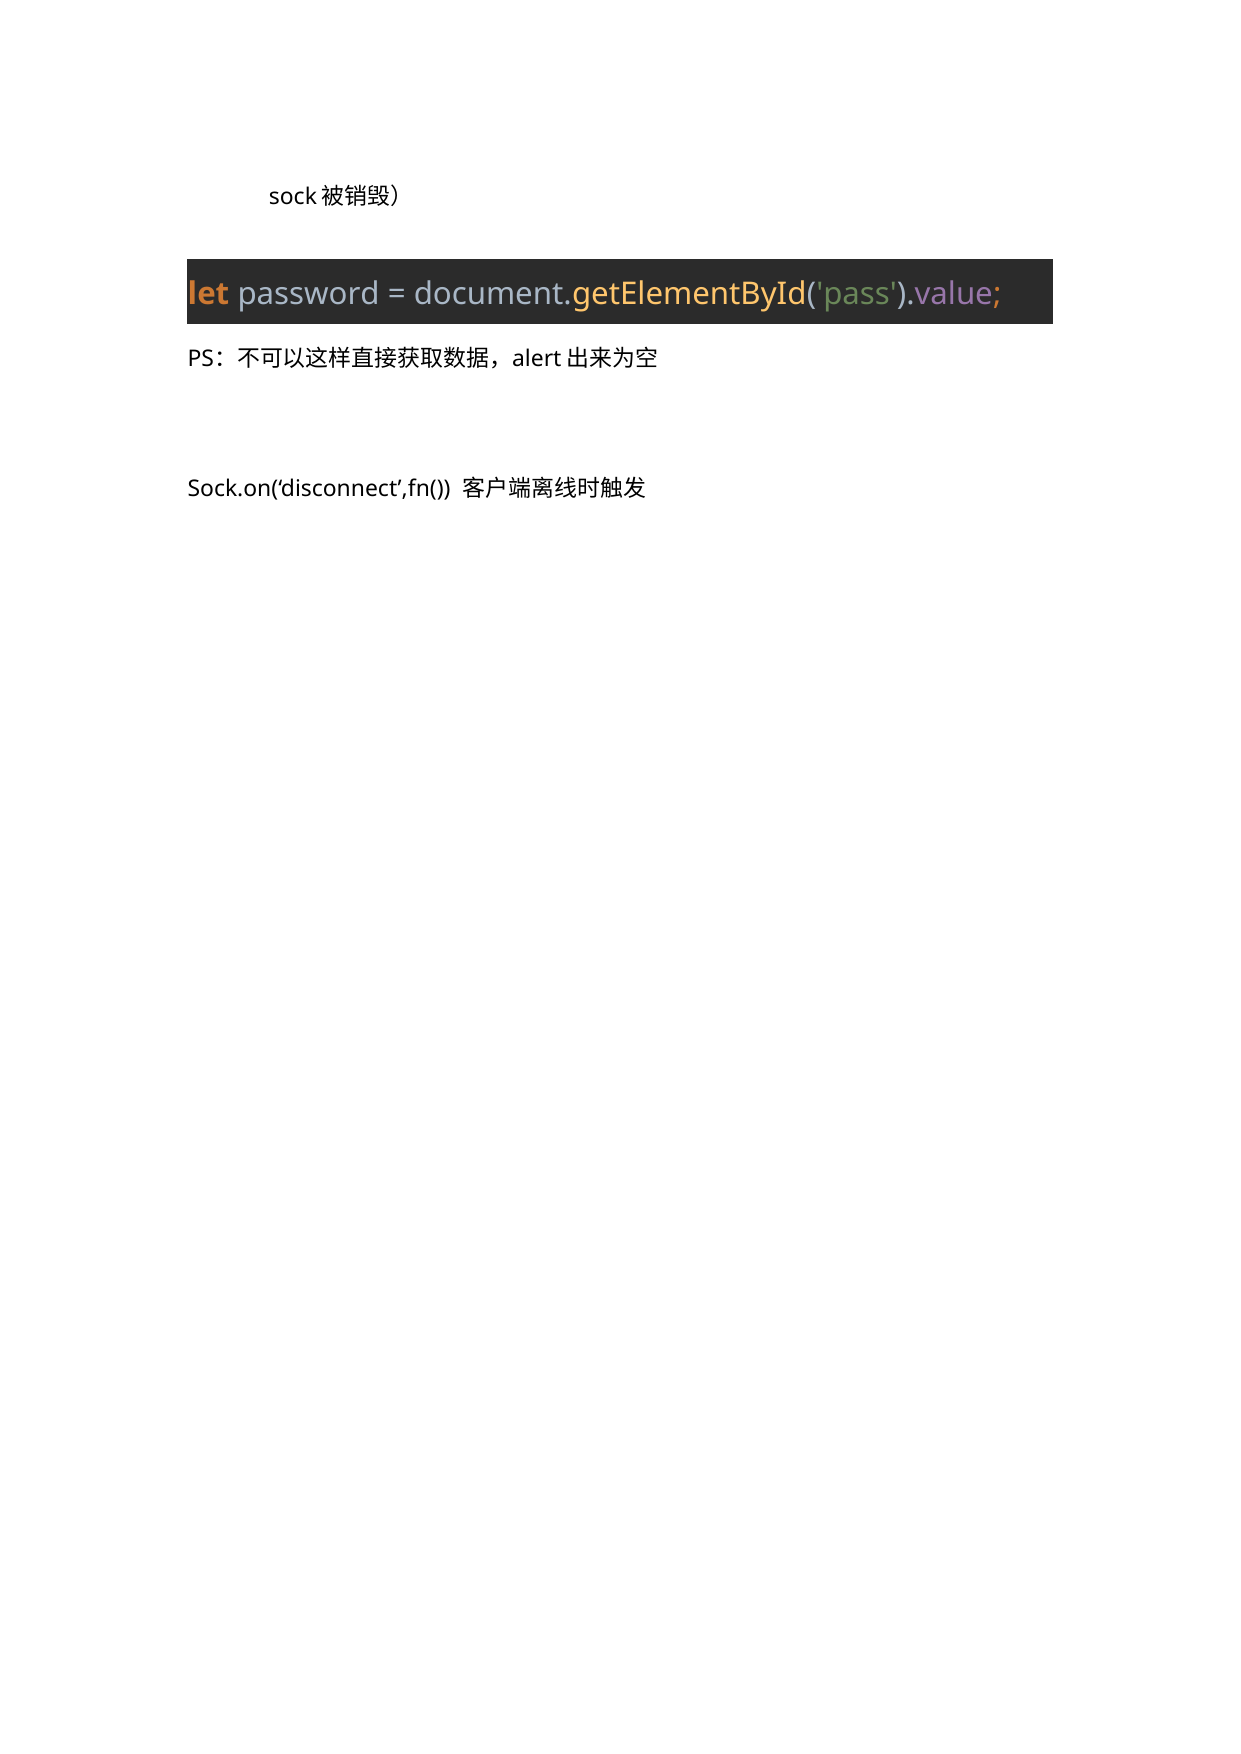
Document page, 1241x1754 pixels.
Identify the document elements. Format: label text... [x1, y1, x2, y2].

text PS：不可以这样直接获取数据，alert出来为空 [187, 324, 1053, 389]
text let password = document.getElementById('pass').value; [187, 259, 1053, 324]
text Sock.on(‘disconnect’,fn()) 客户端离线时触发 [187, 454, 1053, 519]
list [231, 162, 1053, 227]
